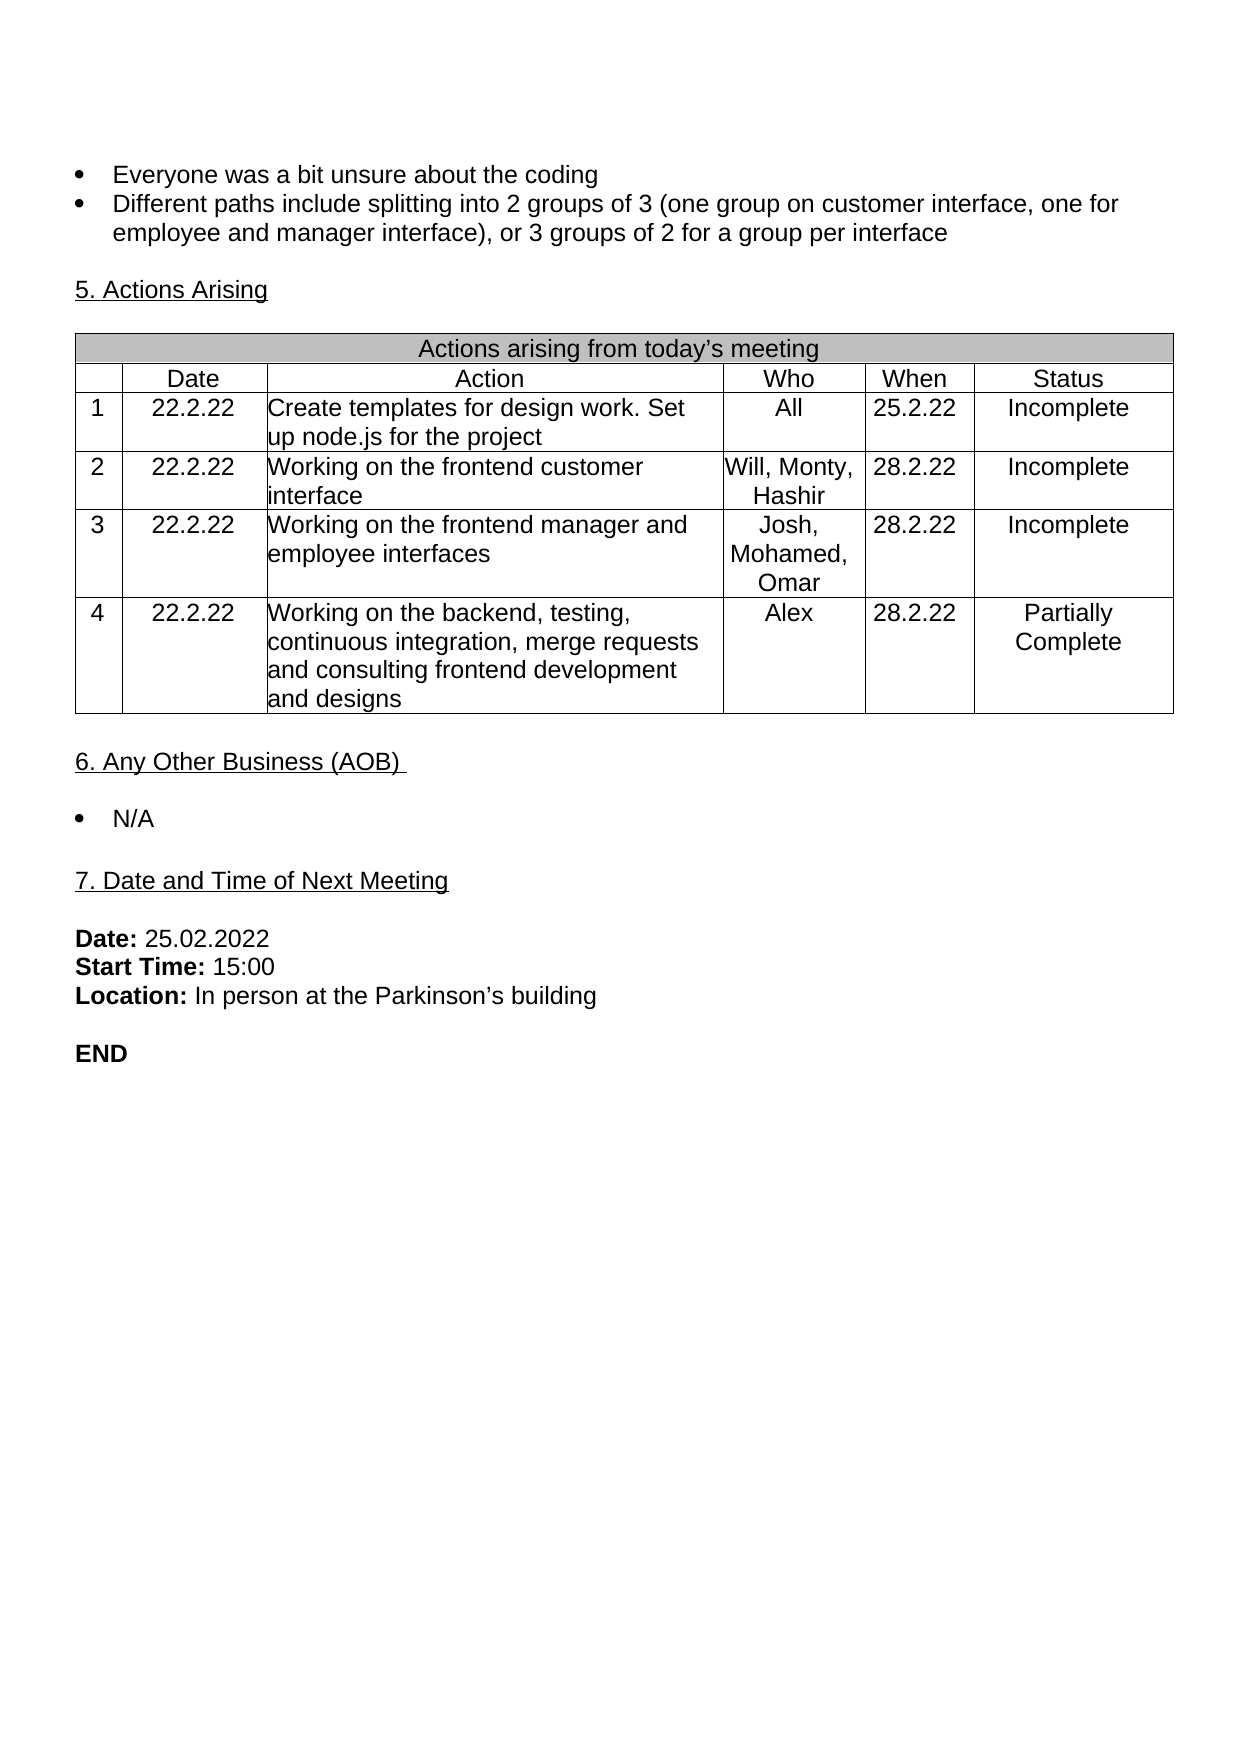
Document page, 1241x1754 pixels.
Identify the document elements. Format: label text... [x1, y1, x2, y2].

table_cell Will, Monty, Hashir [724, 452, 865, 509]
table_cell Working on the frontend customer interface [268, 452, 723, 509]
list Different paths include splitting into 2 groups of 3 (one group on customer interface, one for employee and manager interface), or 3 groups of 2 for a group per interface [75, 189, 1165, 246]
table_cell 28.2.22 [866, 598, 974, 713]
table_cell 1 [76, 393, 122, 451]
table_cell Alex [724, 598, 865, 713]
table_cell 2 [76, 452, 122, 509]
table_cell Status [975, 364, 1173, 392]
table_cell Who [724, 364, 865, 392]
table_cell Josh, Mohamed, Omar [724, 510, 865, 597]
text 5. Actions Arising [75, 275, 1165, 304]
text END [75, 1039, 1165, 1067]
table_cell All [724, 393, 865, 451]
table_cell Working on the frontend manager and employee interfaces [268, 510, 723, 597]
list N/A [75, 804, 1165, 833]
table_cell Date [123, 364, 267, 392]
table_cell Action [268, 364, 723, 392]
text Location: In person at the Parkinson’s building [75, 981, 1165, 1010]
table_cell 22.2.22 [123, 598, 267, 713]
table_cell 28.2.22 [866, 510, 974, 597]
table_cell 25.2.22 [866, 393, 974, 451]
table_cell 3 [76, 510, 122, 597]
table_cell 4 [76, 598, 122, 713]
table_cell Create templates for design work. Set up node.js for the project [268, 393, 723, 451]
table_cell 22.2.22 [123, 510, 267, 597]
text 6. Any Other Business (AOB) [75, 747, 1165, 776]
table_cell Partially Complete [975, 598, 1173, 713]
table_cell 22.2.22 [123, 452, 267, 509]
table_cell [76, 364, 122, 392]
table_cell Incomplete [975, 452, 1173, 509]
table_cell Incomplete [975, 393, 1173, 451]
table_cell When [866, 364, 974, 392]
table_cell 22.2.22 [123, 393, 267, 451]
text Start Time: 15:00 [75, 952, 1165, 981]
table_cell Incomplete [975, 510, 1173, 597]
text Date: 25.02.2022 [75, 924, 1165, 952]
table_header Actions arising from today’s meeting [76, 334, 1173, 362]
text 7. Date and Time of Next Meeting [75, 866, 1165, 895]
table_cell 28.2.22 [866, 452, 974, 509]
table_cell Working on the backend, testing, continuous integration, merge requests and consulting frontend development and designs [268, 598, 723, 713]
list Everyone was a bit unsure about the coding [75, 160, 1165, 189]
